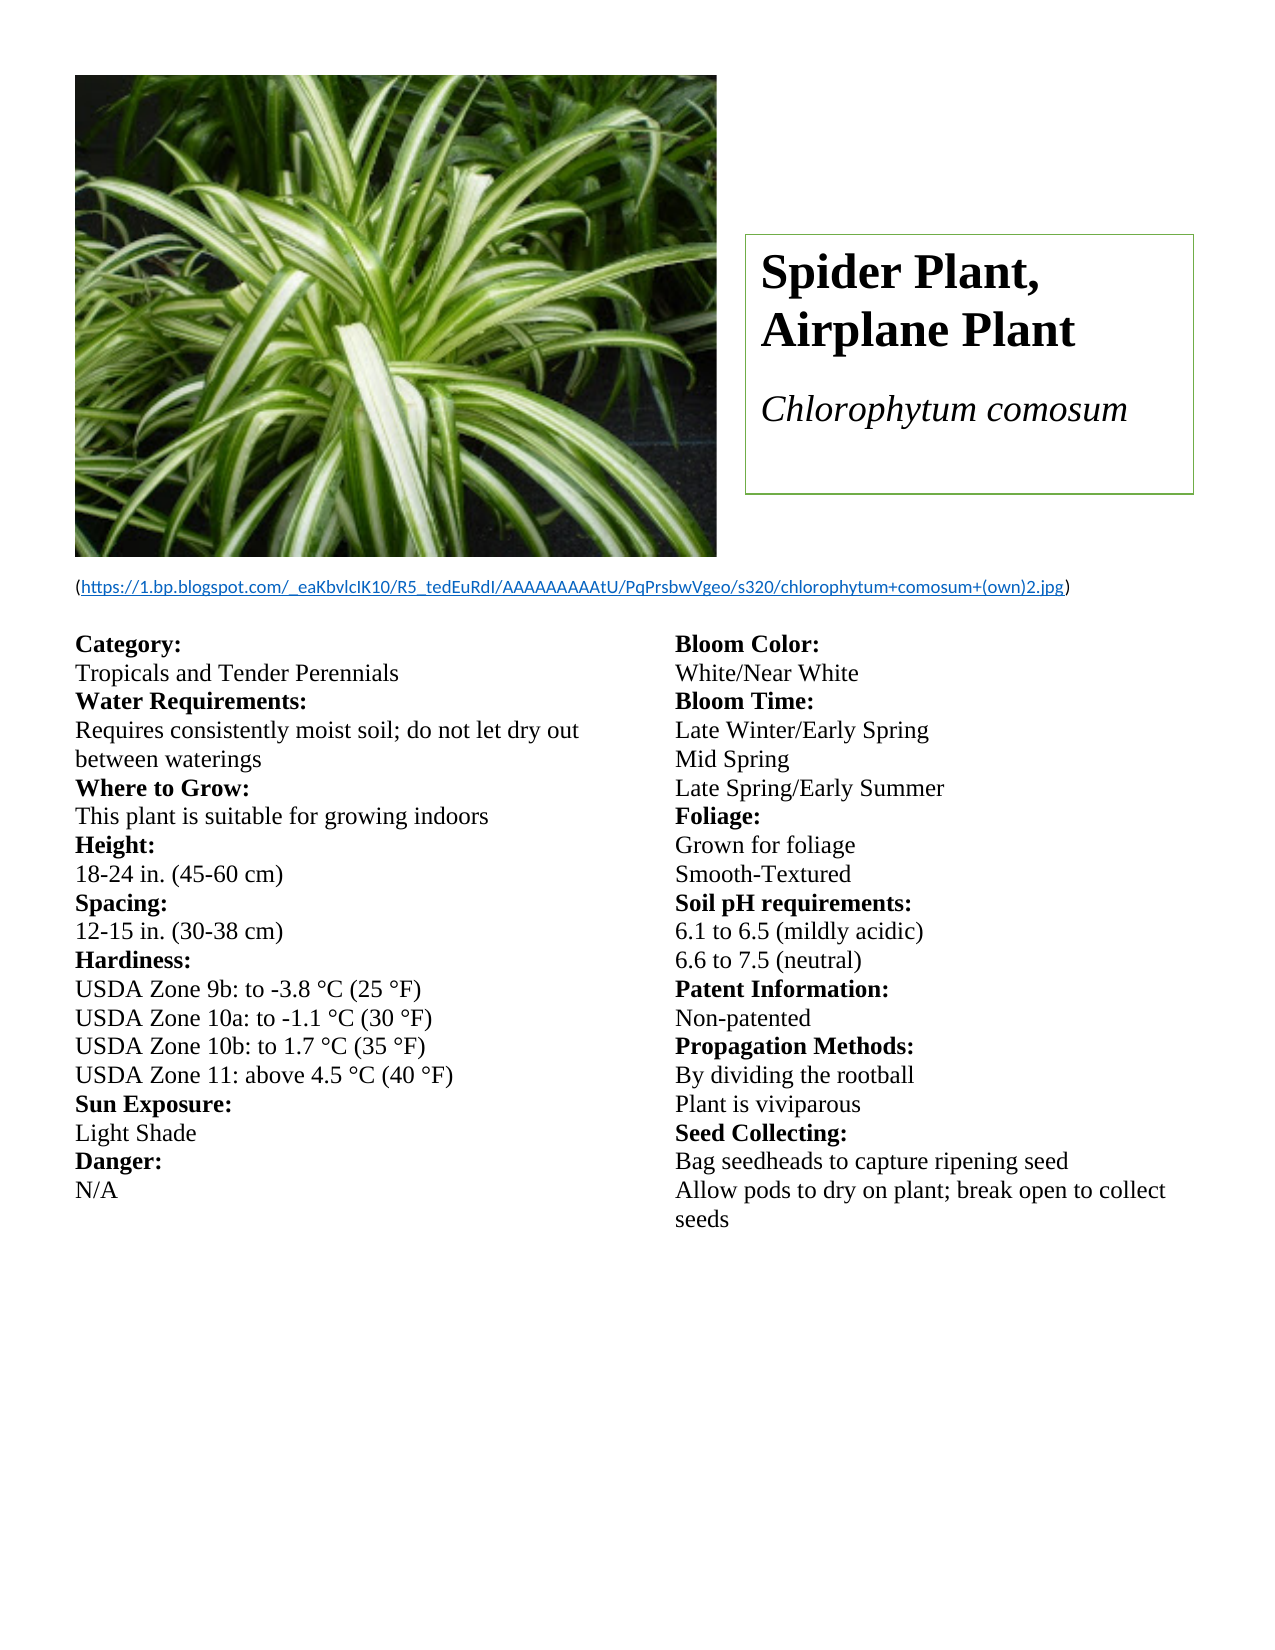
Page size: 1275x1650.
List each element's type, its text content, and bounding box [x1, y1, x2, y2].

text Patent Information: [675, 974, 1200, 1003]
text Requires consistently moist soil; do not let dry out between waterings [75, 715, 600, 773]
text Mid Spring [675, 744, 1200, 773]
picture [75, 75, 717, 557]
text Foliage: [675, 801, 1200, 830]
text Late Spring/Early Summer [675, 773, 1200, 801]
text 6.1 to 6.5 (mildly acidic) [675, 916, 1200, 945]
text Plant is viviparous [675, 1089, 1200, 1118]
text 12-15 in. (30-38 cm) [75, 916, 600, 945]
text Tropicals and Tender Perennials [75, 658, 600, 686]
text Late Winter/Early Spring [675, 715, 1200, 744]
text By dividing the rootball [675, 1060, 1200, 1089]
text N/A [75, 1175, 600, 1204]
text USDA Zone 11: above 4.5 °C (40 °F) [75, 1060, 600, 1089]
text Category: [75, 629, 600, 658]
text White/Near White [675, 658, 1200, 686]
text USDA Zone 10b: to 1.7 °C (35 °F) [75, 1031, 600, 1060]
text (https://1.bp.blogspot.com/_eaKbvlcIK10/R5_tedEuRdI/AAAAAAAAAtU/PqPrsbwVgeo/s320/chlorophytum+comosum+(own)2.jpg) [75, 575, 1200, 598]
text Danger: [75, 1146, 600, 1175]
text Sun Exposure: [75, 1089, 600, 1118]
text Where to Grow: [75, 773, 600, 801]
text 18-24 in. (45-60 cm) [75, 859, 600, 888]
text Soil pH requirements: [675, 888, 1200, 916]
text Smooth-Textured [675, 859, 1200, 888]
text Non-patented [675, 1003, 1200, 1031]
text USDA Zone 10a: to -1.1 °C (30 °F) [75, 1003, 600, 1031]
text Bloom Color: [675, 629, 1200, 658]
text Bag seedheads to capture ripening seed [675, 1146, 1200, 1175]
text Height: [75, 830, 600, 859]
text This plant is suitable for growing indoors [75, 801, 600, 830]
text Propagation Methods: [675, 1031, 1200, 1060]
text Hardiness: [75, 945, 600, 974]
text Seed Collecting: [675, 1118, 1200, 1146]
text 6.6 to 7.5 (neutral) [675, 945, 1200, 974]
text Water Requirements: [75, 686, 600, 715]
text Bloom Time: [675, 686, 1200, 715]
text USDA Zone 9b: to -3.8 °C (25 °F) [75, 974, 600, 1003]
text Grown for foliage [675, 830, 1200, 859]
text Spacing: [75, 888, 600, 916]
text Light Shade [75, 1118, 600, 1146]
text Allow pods to dry on plant; break open to collect seeds [675, 1175, 1200, 1233]
